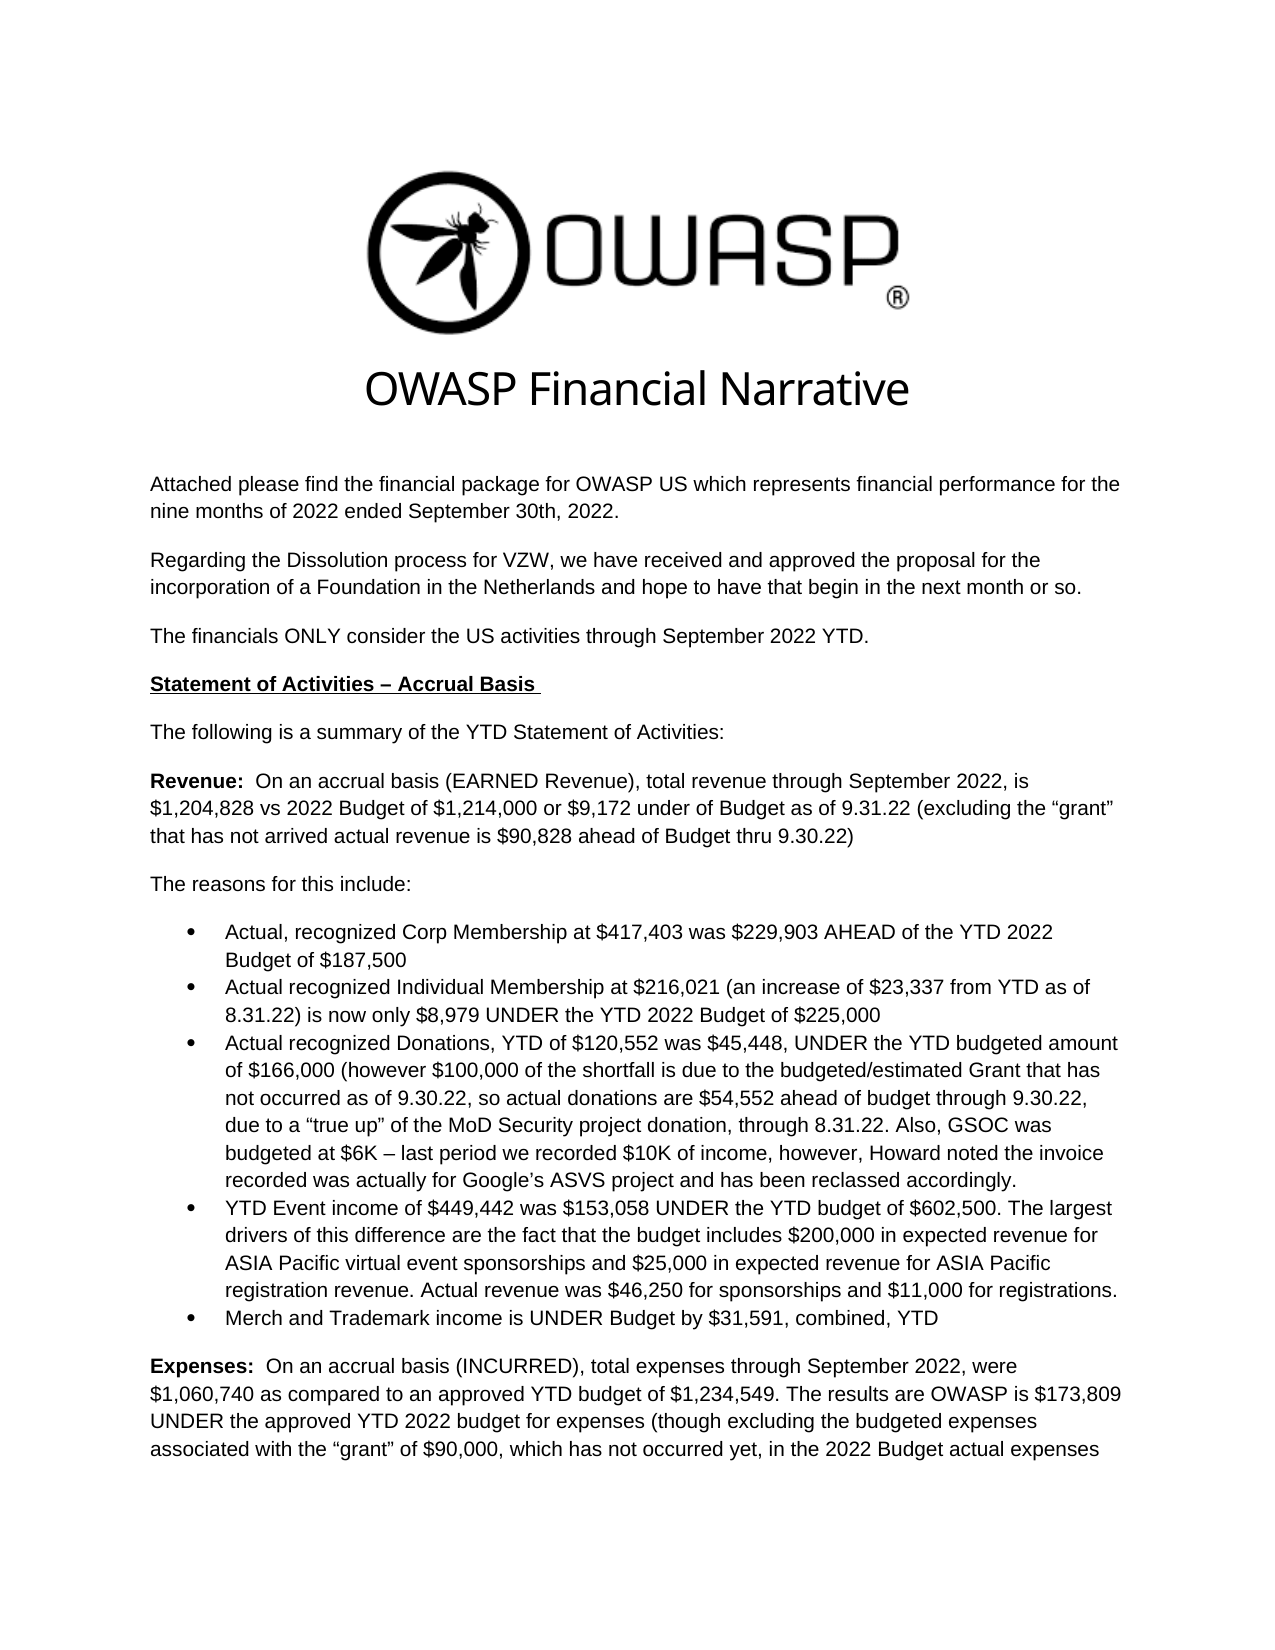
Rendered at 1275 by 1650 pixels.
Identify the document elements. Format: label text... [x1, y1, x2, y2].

title OWASP Financial Narrative [150, 356, 1125, 419]
text Revenue: On an accrual basis (EARNED Revenue), total revenue through September 2022, is $1,204,828 vs 2022 Budget of $1,214,000 or $9,172 under of Budget as of 9.31.22 (excluding the “grant” that has not arrived actual revenue is $90,828 ahead of Budget thru 9.30.22) [150, 768, 1125, 847]
list YTD Event income of $449,442 was $153,058 UNDER the YTD budget of $602,500. The largest drivers of this difference are the fact that the budget includes $200,000 in expected revenue for ASIA Pacific virtual event sponsorships and $25,000 in expected revenue for ASIA Pacific registration revenue. Actual revenue was $46,250 for sponsorships and $11,000 for registrations. [187, 1195, 1125, 1302]
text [150, 1354, 1125, 1460]
picture [339, 150, 936, 357]
text The reasons for this include: [150, 872, 1125, 896]
text The following is a summary of the YTD Statement of Activities: [150, 720, 1125, 744]
text Statement of Activities – Accrual Basis [150, 672, 1125, 696]
text The financials ONLY consider the US activities through September 2022 YTD. [150, 623, 1125, 647]
list Actual recognized Donations, YTD of $120,552 was $45,448, UNDER the YTD budgeted amount of $166,000 (however $100,000 of the shortfall is due to the budgeted/estimated Grant that has not occurred as of 9.30.22, so actual donations are $54,552 ahead of budget through 9.30.22, due to a “true up” of the MoD Security project donation, through 8.31.22. Also, GSOC was budgeted at $6K – last period we recorded $10K of income, however, Howard noted the invoice recorded was actually for Google’s ASVS project and has been reclassed accordingly. [187, 1030, 1125, 1192]
list Actual, recognized Corp Membership at $417,403 was $229,903 AHEAD of the YTD 2022 Budget of $187,500 [187, 920, 1125, 972]
text Attached please find the financial package for OWASP US which represents financial performance for the nine months of 2022 ended September 30th, 2022. [150, 472, 1125, 523]
list Actual recognized Individual Membership at $216,021 (an increase of $23,337 from YTD as of 8.31.22) is now only $8,979 UNDER the YTD 2022 Budget of $225,000 [187, 975, 1125, 1027]
list Merch and Trademark income is UNDER Budget by $31,591, combined, YTD [187, 1306, 1125, 1329]
text Regarding the Dissolution process for VZW, we have received and approved the proposal for the incorporation of a Foundation in the Netherlands and hope to have that begin in the next month or so. [150, 548, 1125, 599]
